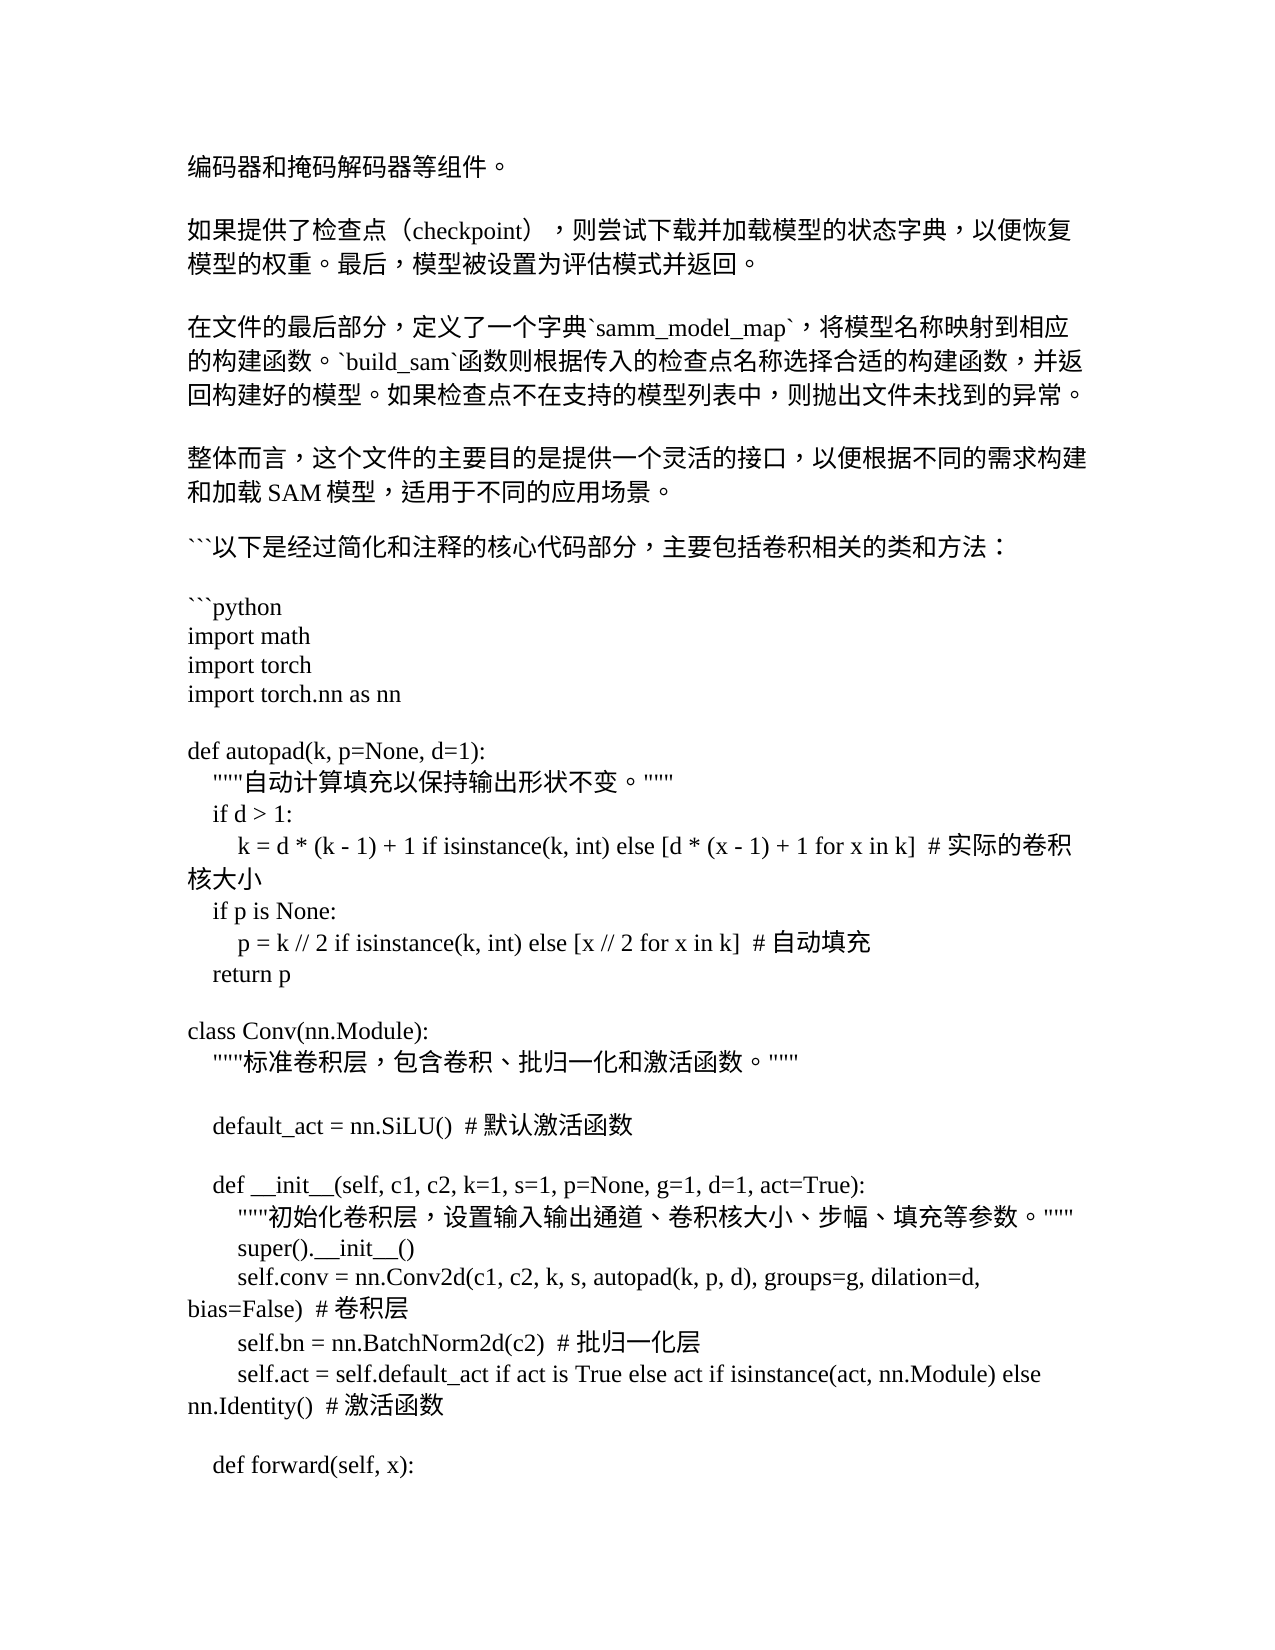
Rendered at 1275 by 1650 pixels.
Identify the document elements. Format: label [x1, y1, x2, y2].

text [187, 529, 1087, 1479]
text [187, 150, 1087, 509]
